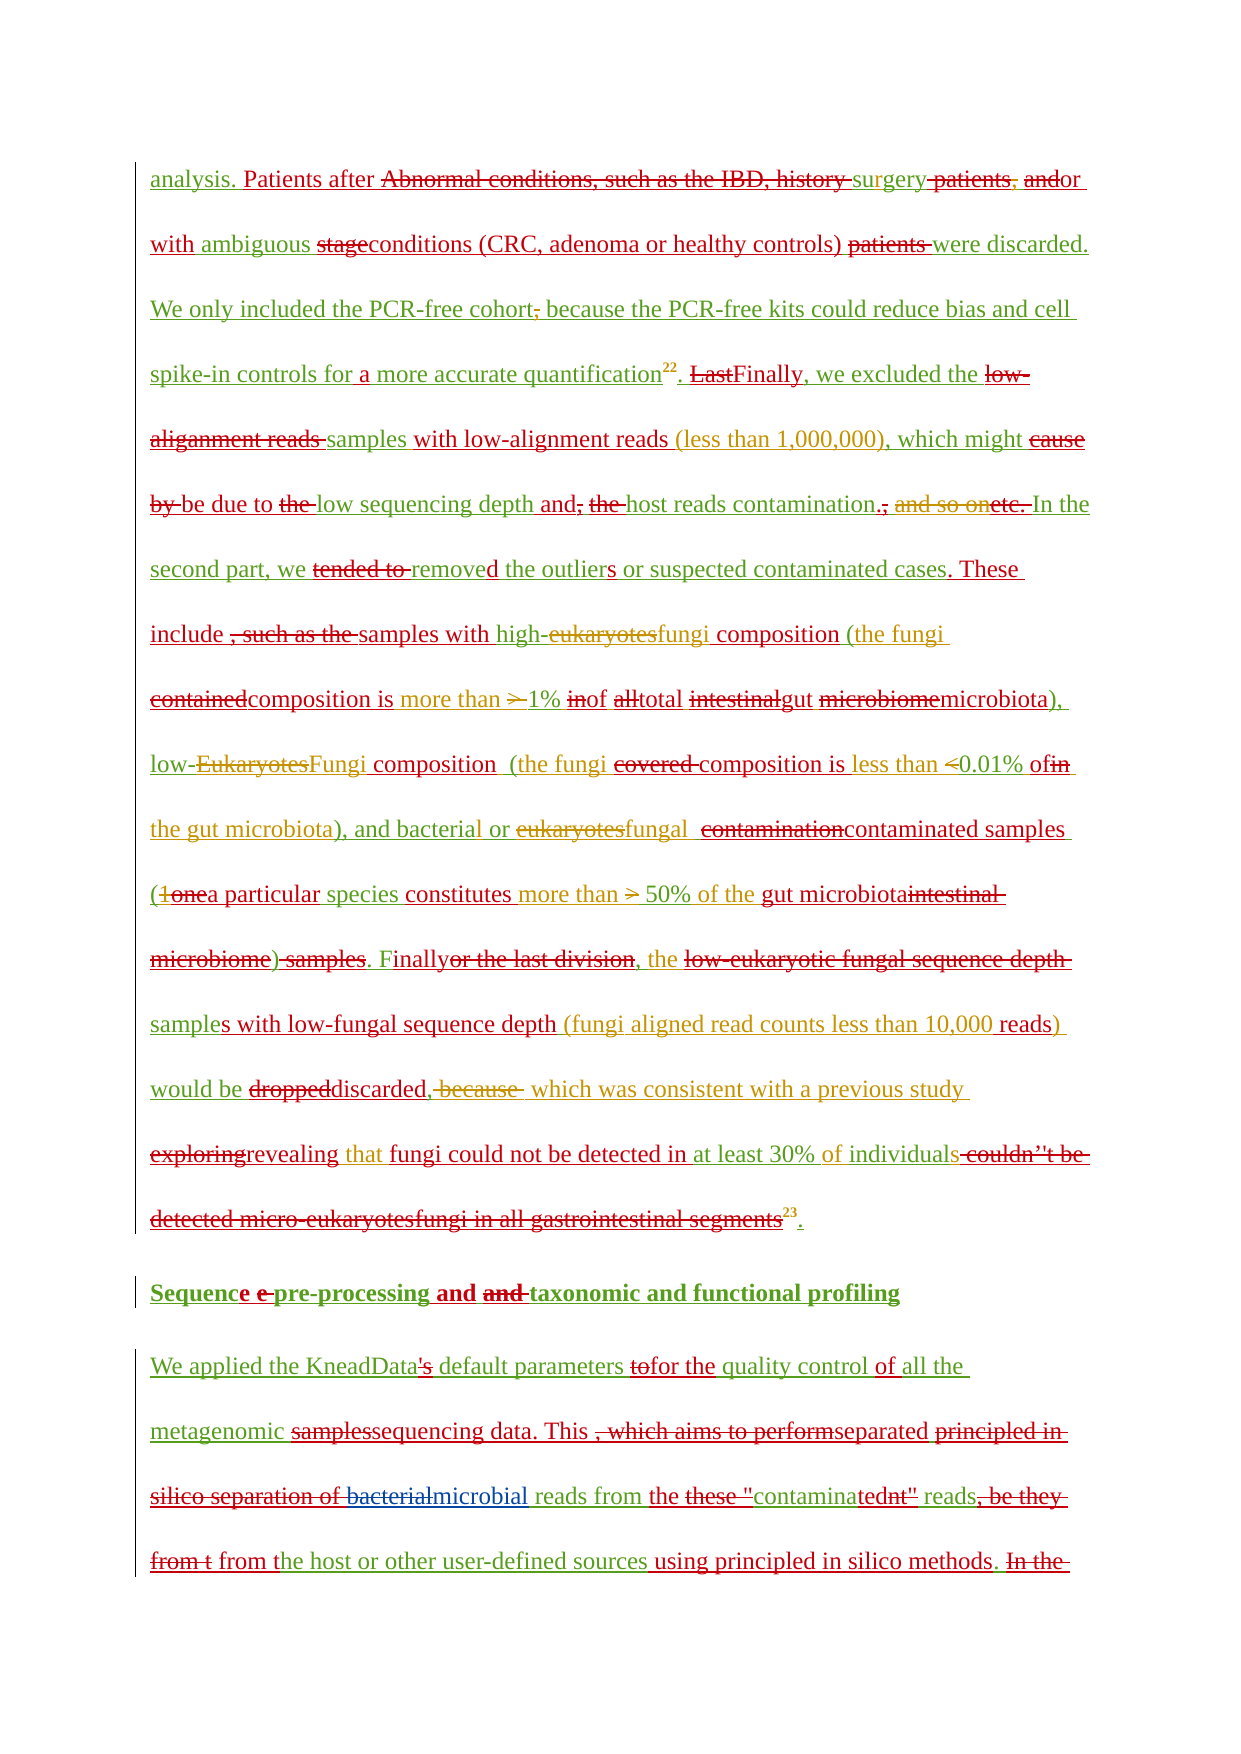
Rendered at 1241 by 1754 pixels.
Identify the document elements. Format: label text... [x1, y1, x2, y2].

text 2223 [150, 515, 1090, 1164]
text 2223 [150, 1165, 1090, 1234]
text 2223 [150, 162, 1090, 514]
